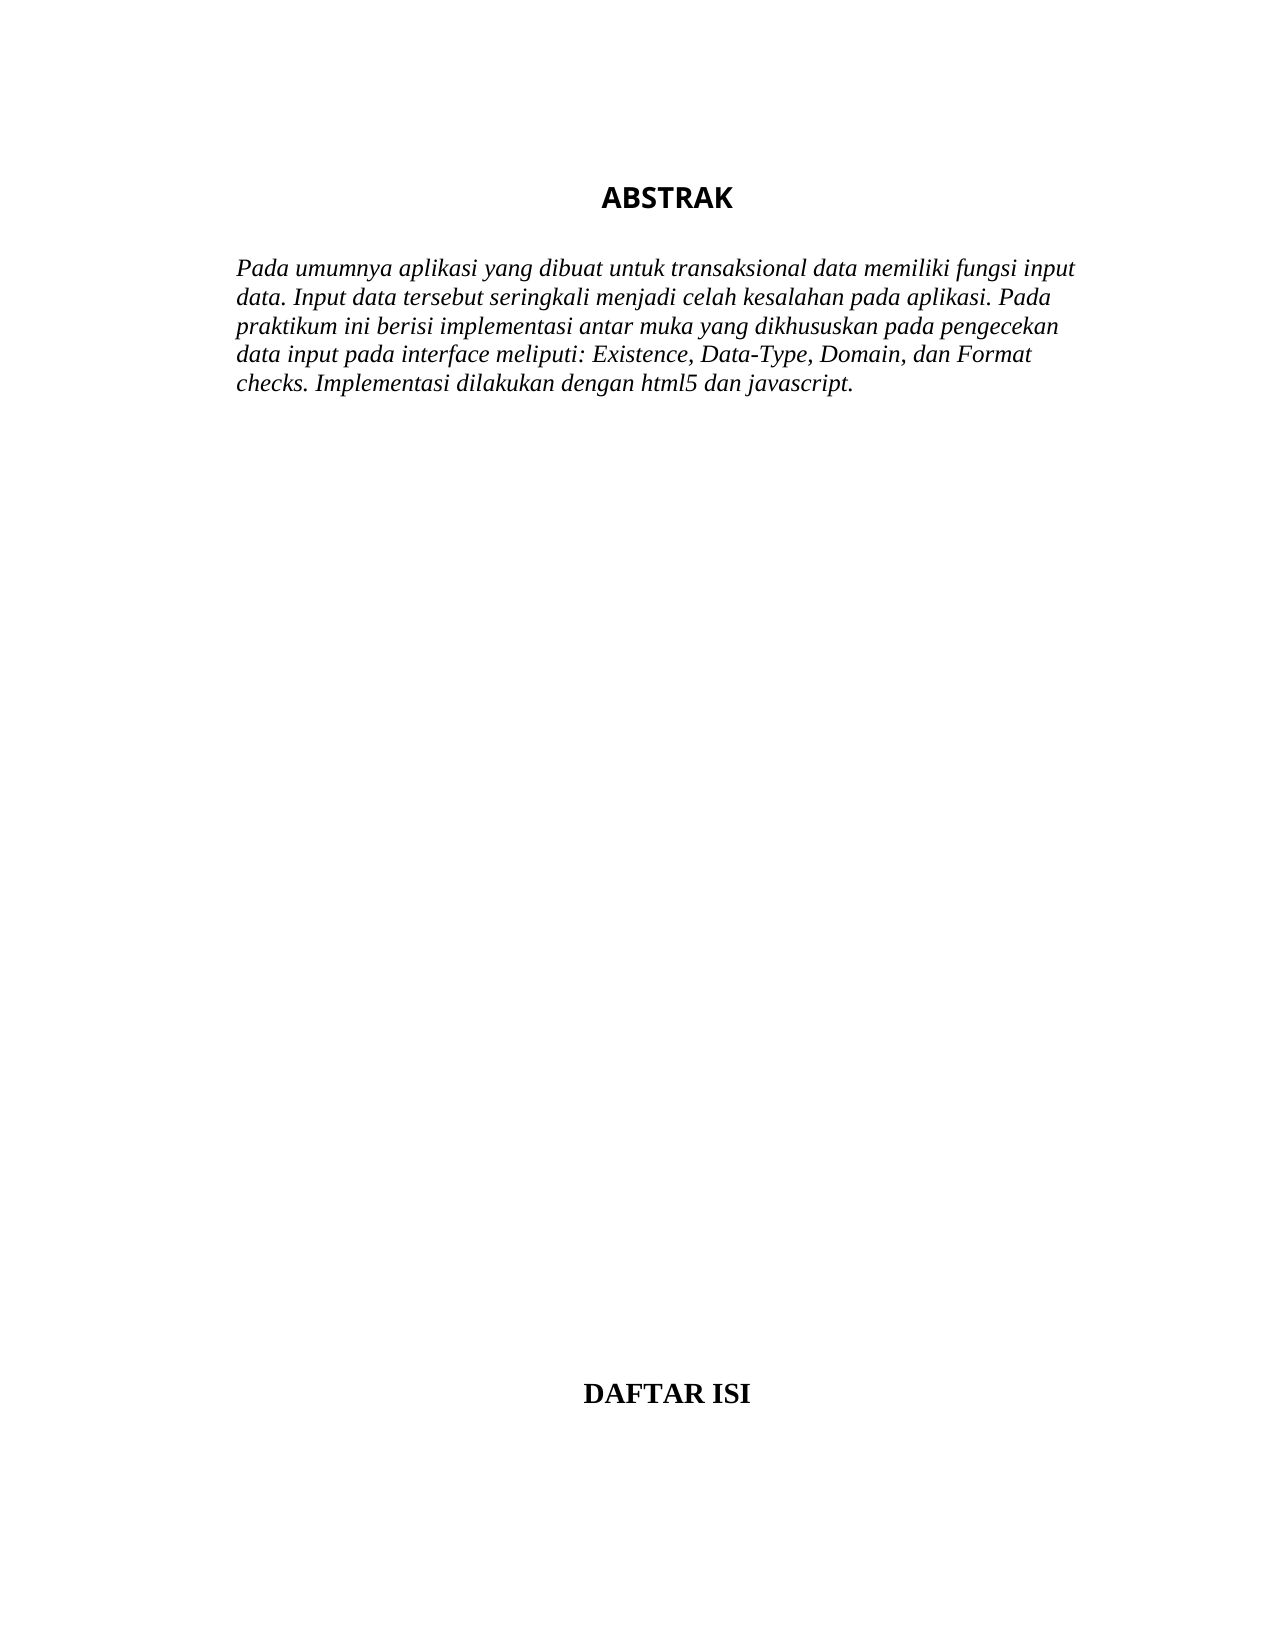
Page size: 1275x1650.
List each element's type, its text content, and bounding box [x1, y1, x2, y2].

text Pada umumnya aplikasi yang dibuat untuk transaksional data memiliki fungsi input data. Input data tersebut seringkali menjadi celah kesalahan pada aplikasi. Pada praktikum ini berisi implementasi antar muka yang dikhususkan pada pengecekan data input pada interface meliputi: Existence, Data-Type, Domain, dan Format checks. Implementasi dilakukan dengan html5 dan javascript. [236, 253, 1098, 397]
subtitle ABSTRAK [236, 177, 1098, 217]
